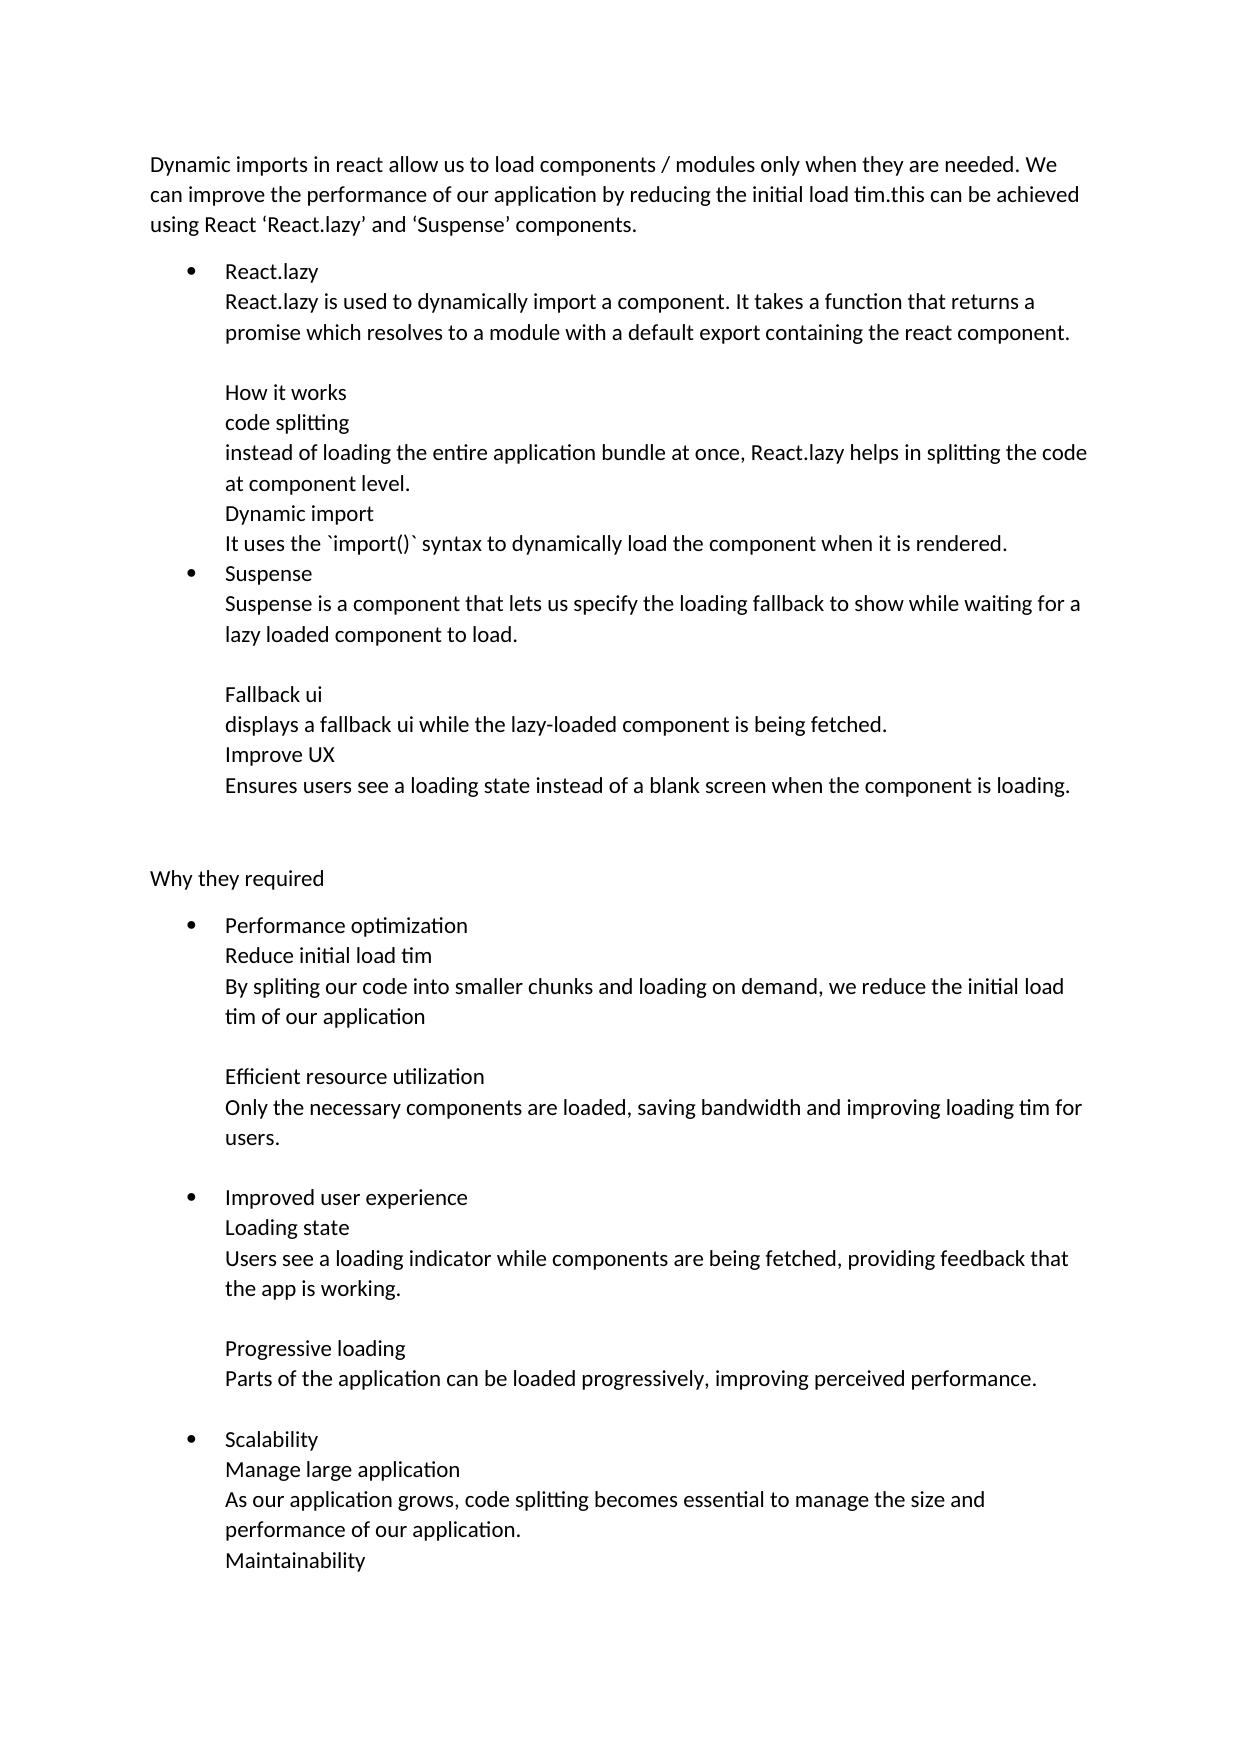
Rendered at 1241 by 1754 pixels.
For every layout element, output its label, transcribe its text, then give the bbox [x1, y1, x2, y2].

list Maintainability [225, 1546, 1090, 1574]
list Ensures users see a loading state instead of a blank screen when the component is loading. [225, 771, 1090, 799]
list React.lazy is used to dynamically import a component. It takes a function that returns a promise which resolves to a module with a default export containing the react component. [225, 287, 1090, 346]
list Scalability [187, 1425, 1090, 1453]
list Users see a loading indicator while components are being fetched, providing feedback that the app is working. [225, 1244, 1090, 1302]
list Suspense [187, 559, 1090, 587]
list How it works [225, 378, 1090, 406]
list Suspense is a component that lets us specify the loading fallback to show while waiting for a lazy loaded component to load. [225, 589, 1090, 648]
list Only the necessary components are loaded, saving bandwidth and improving loading tim for users. [225, 1093, 1090, 1151]
text Why they required [150, 864, 1090, 893]
list Reduce initial load tim [225, 942, 1090, 970]
list Performance optimization [187, 911, 1090, 939]
list Improved user experience [187, 1183, 1090, 1211]
list Efficient resource utilization [225, 1062, 1090, 1091]
list It uses the `import()` syntax to dynamically load the component when it is rendered. [225, 529, 1090, 557]
list By spliting our code into smaller chunks and loading on demand, we reduce the initial load tim of our application [225, 972, 1090, 1030]
list React.lazy [187, 257, 1090, 285]
list Fallback ui [225, 680, 1090, 708]
list Progressive loading [225, 1334, 1090, 1362]
list Loading state [225, 1213, 1090, 1242]
list As our application grows, code splitting becomes essential to manage the size and performance of our application. [225, 1485, 1090, 1544]
list Improve UX [225, 741, 1090, 769]
list instead of loading the entire application bundle at once, React.lazy helps in splitting the code at component level. [225, 438, 1090, 497]
list displays a fallback ui while the lazy-loaded component is being fetched. [225, 710, 1090, 738]
text Dynamic imports in react allow us to load components / modules only when they are needed. We can improve the performance of our application by reducing the initial load tim.this can be achieved using React ‘React.lazy’ and ‘Suspense’ components. [150, 150, 1090, 238]
list Dynamic import [225, 499, 1090, 527]
list Manage large application [225, 1455, 1090, 1483]
list code splitting [225, 408, 1090, 436]
list Parts of the application can be loaded progressively, improving perceived performance. [225, 1364, 1090, 1393]
